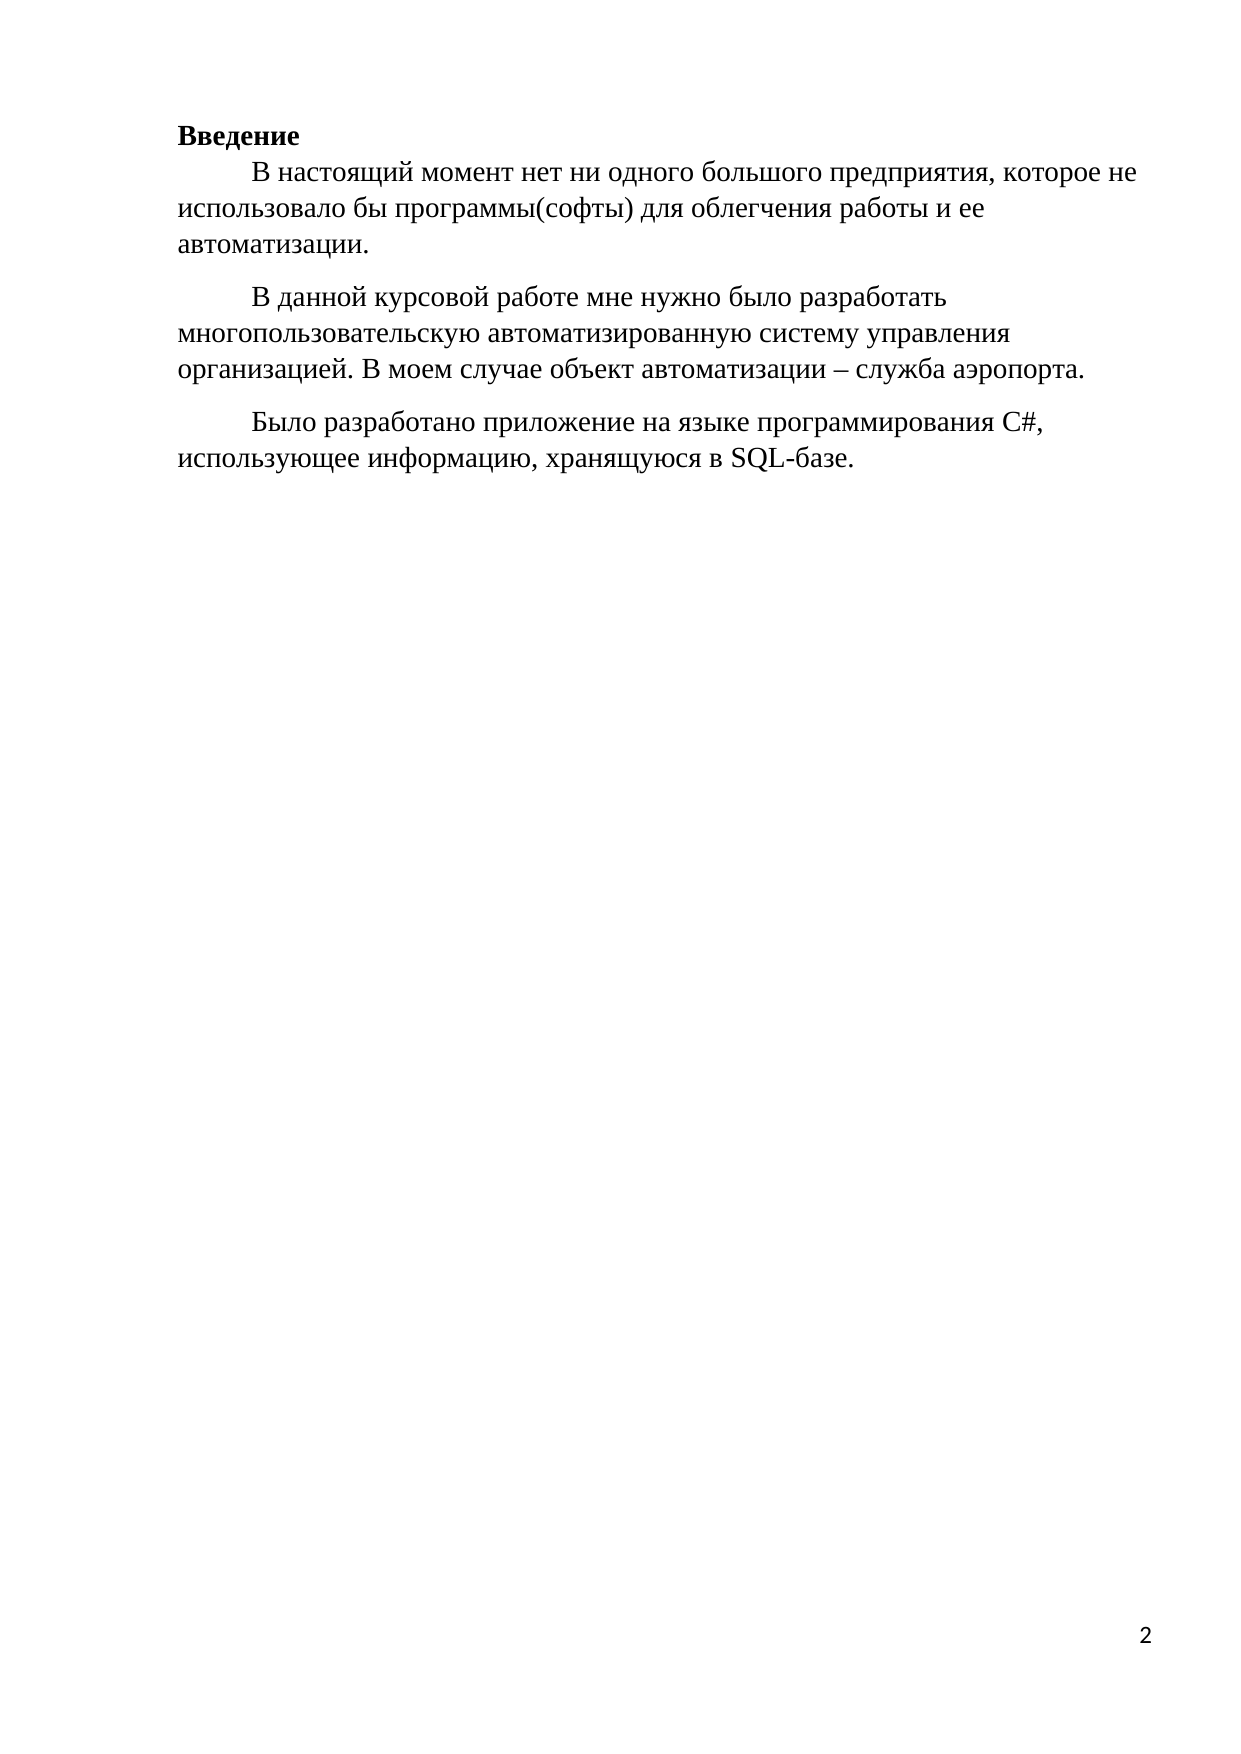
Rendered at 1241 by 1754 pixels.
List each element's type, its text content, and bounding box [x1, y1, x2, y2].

text Было разработано приложение на языке программирования C#, использующее информацию, хранящуюся в SQL-базе. [177, 404, 1152, 474]
text В данной курсовой работе мне нужно было разработать многопользовательскую автоматизированную систему управления организацией. В моем случае объект автоматизации – служба аэропорта. [177, 279, 1152, 385]
text В настоящий момент нет ни одного большого предприятия, которое не использовало бы программы(софты) для облегчения работы и ее автоматизации. [177, 154, 1152, 260]
subtitle Введение [177, 118, 1152, 152]
